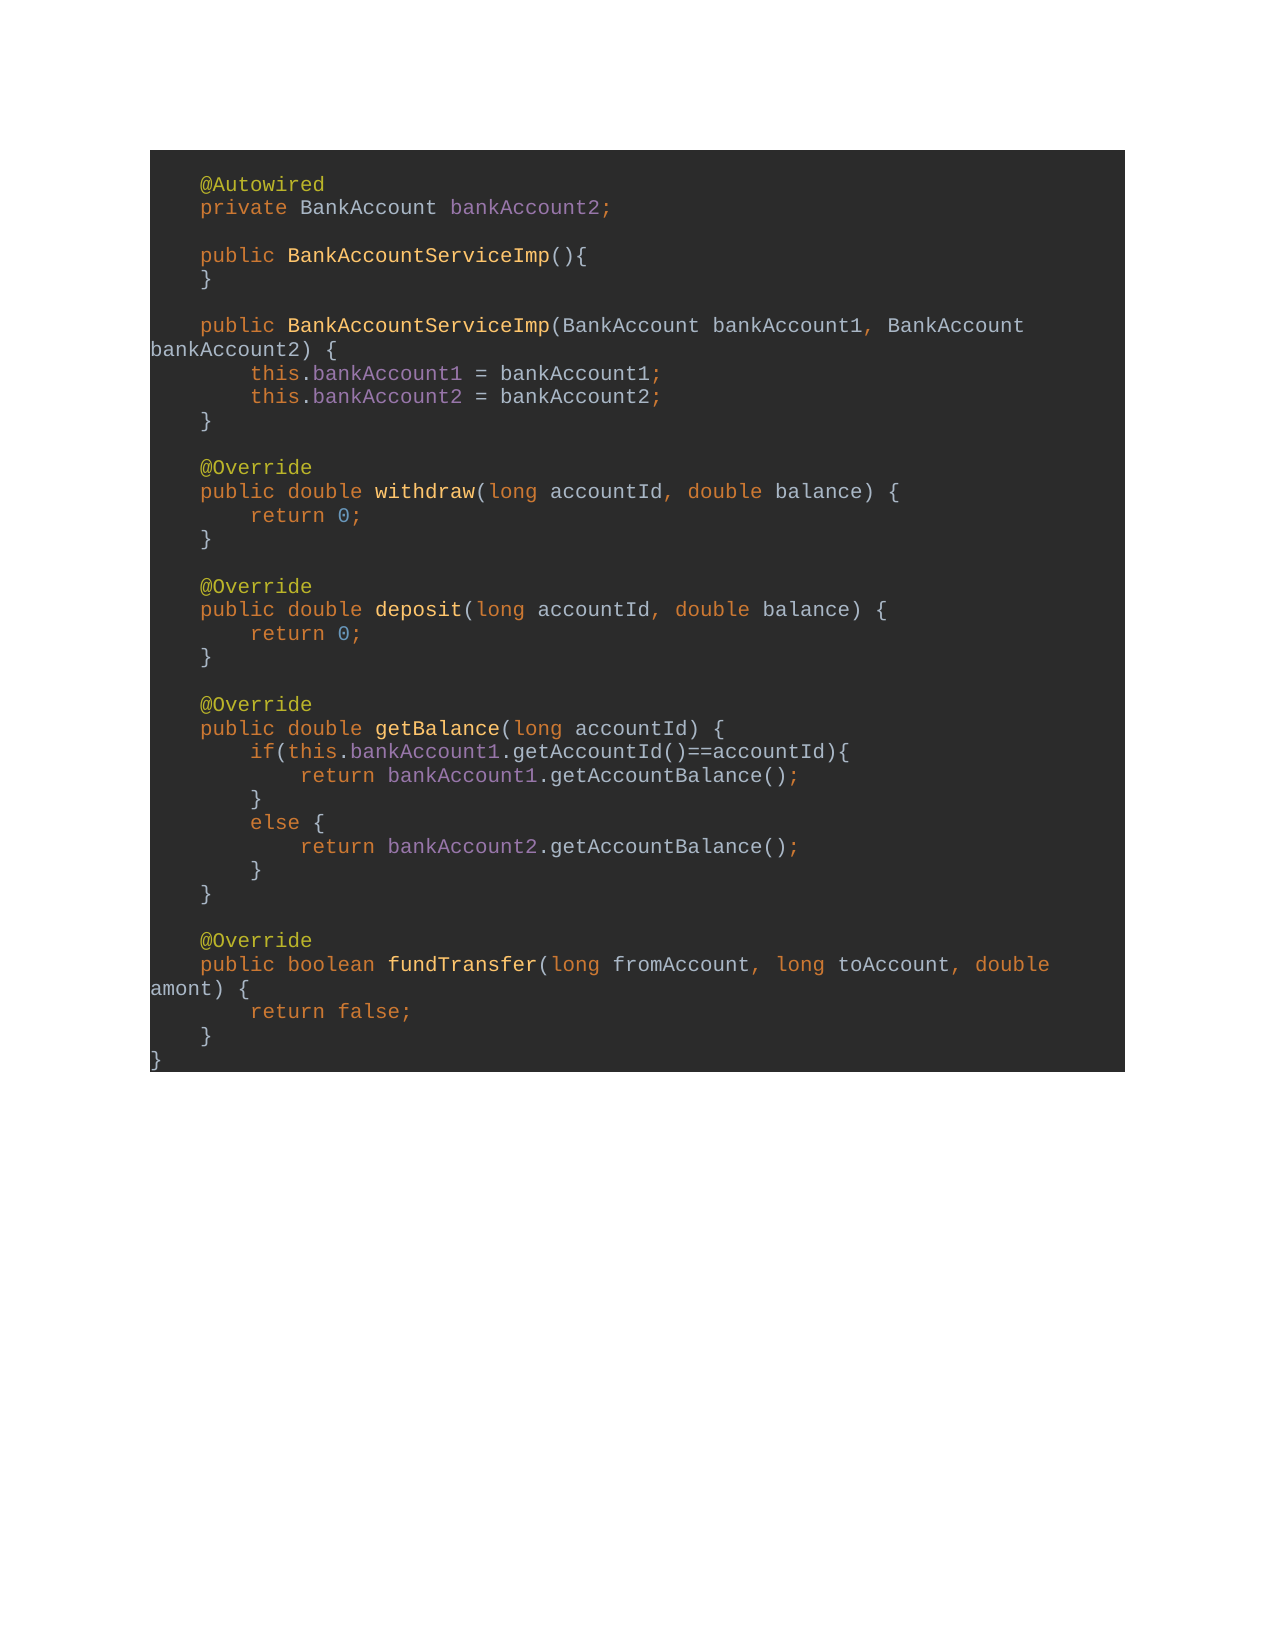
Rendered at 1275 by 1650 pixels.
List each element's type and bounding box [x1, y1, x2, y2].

text [150, 150, 1125, 1072]
